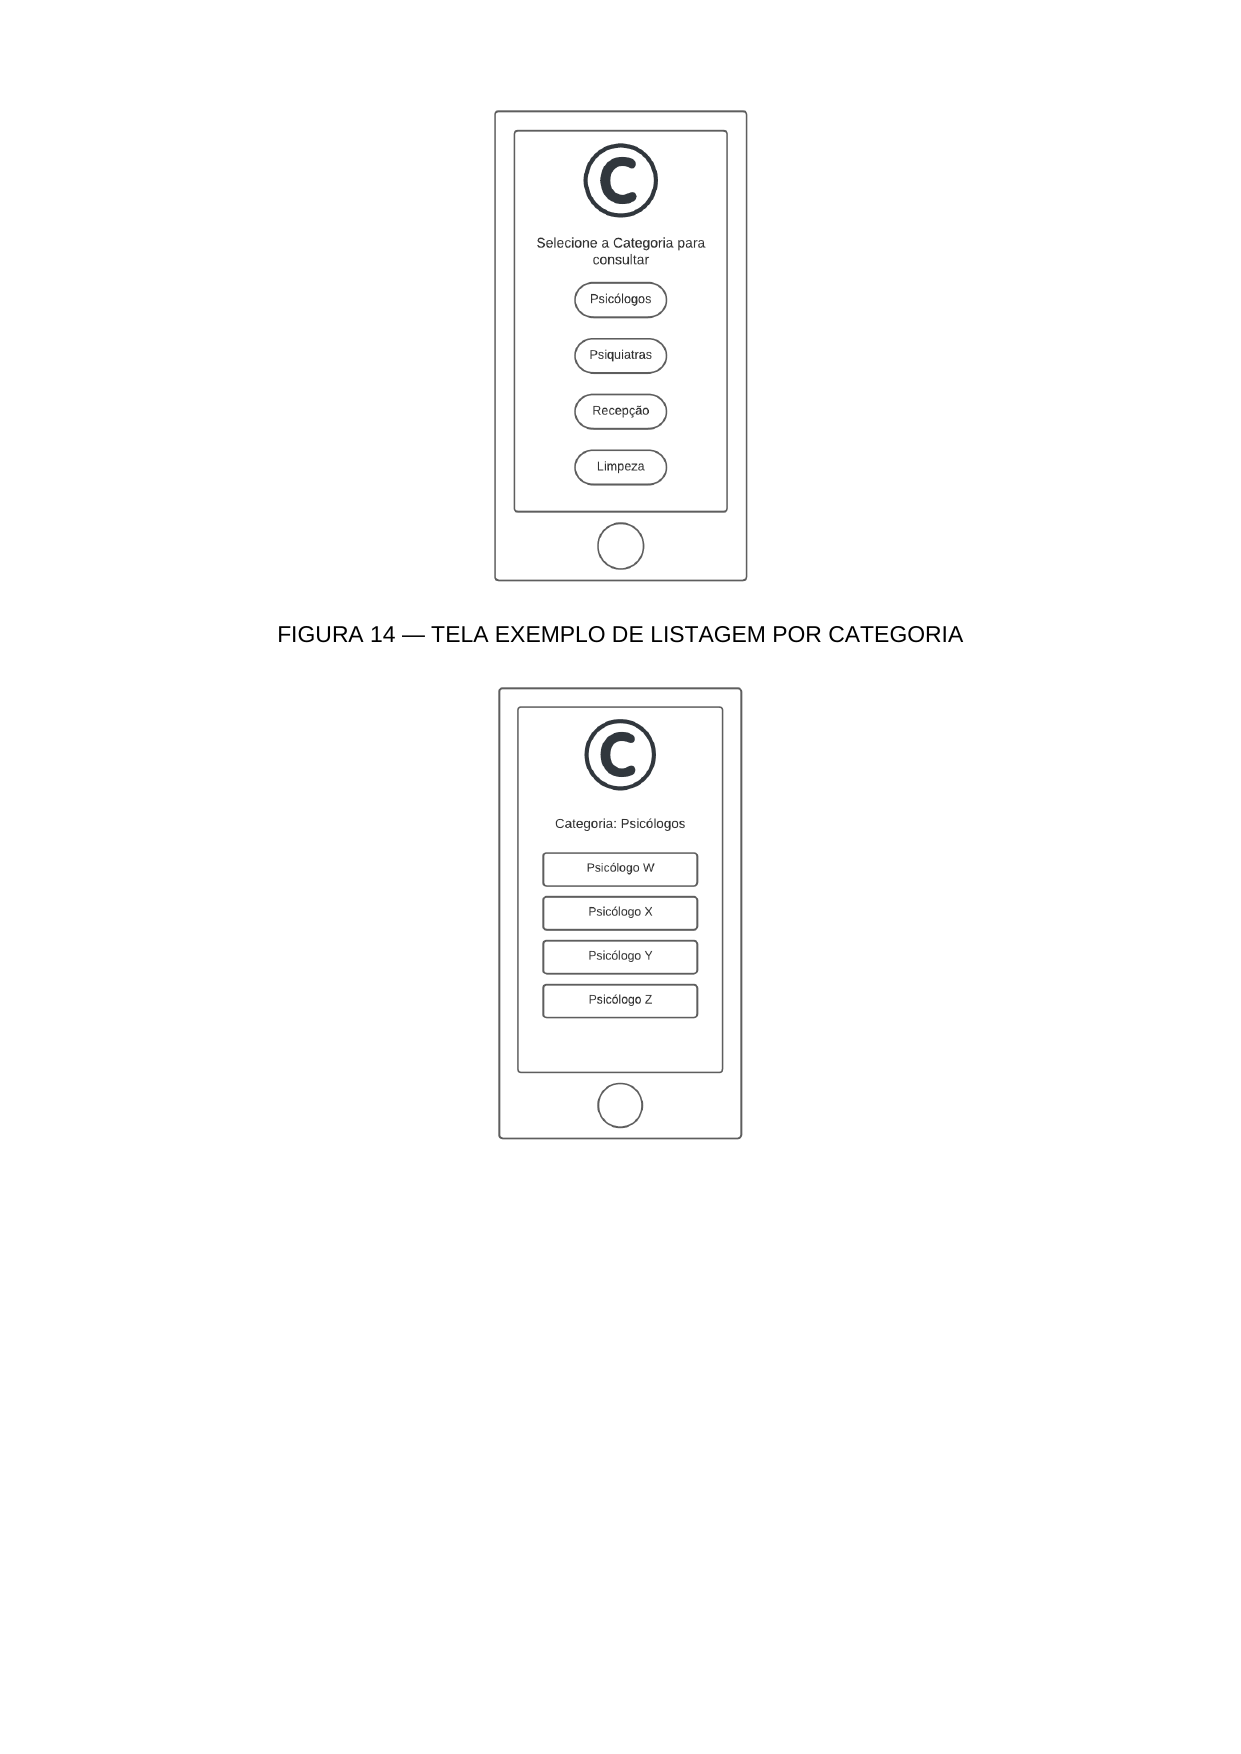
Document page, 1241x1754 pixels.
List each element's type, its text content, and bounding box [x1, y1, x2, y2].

picture [477, 666, 763, 1160]
picture [472, 88, 768, 603]
text FIGURA 14 — TELA EXEMPLO DE LISTAGEM POR CATEGORIA [118, 621, 1122, 648]
